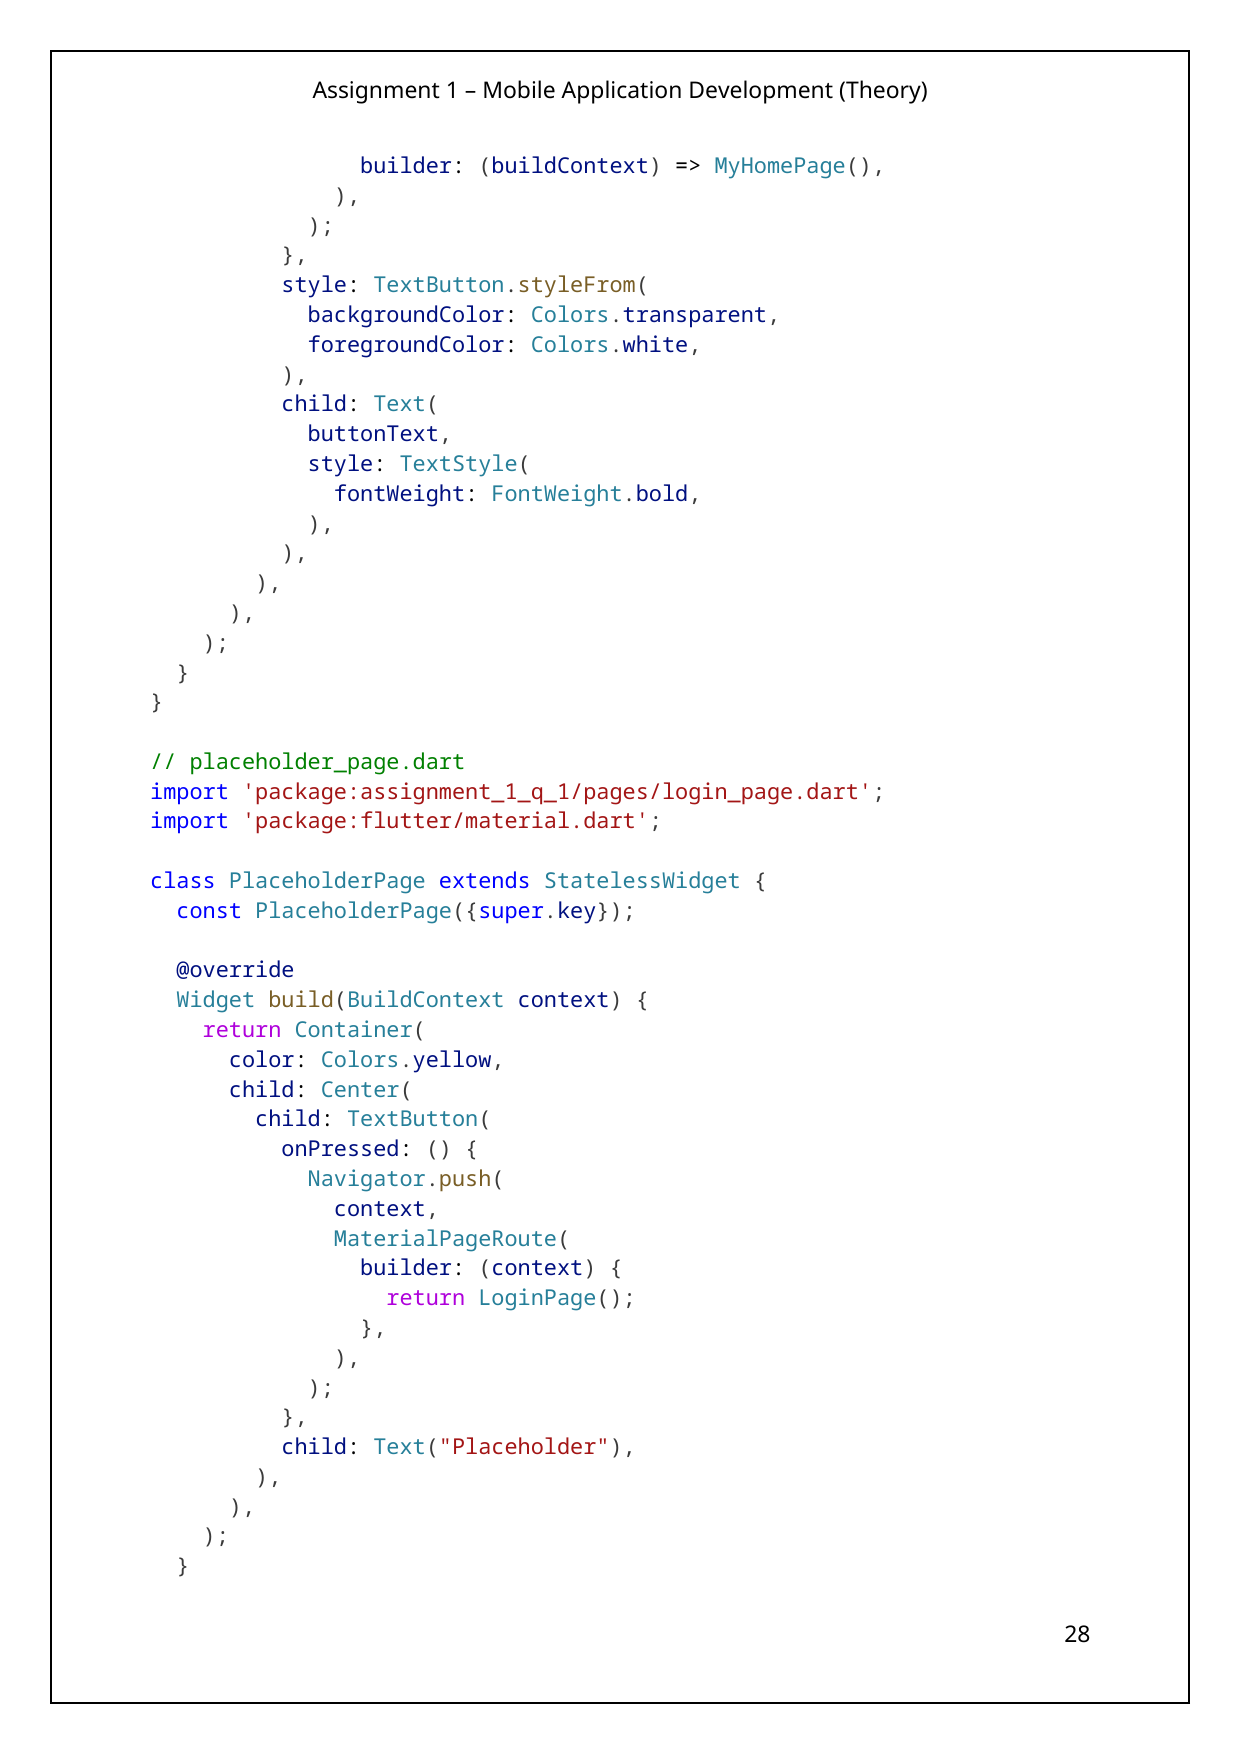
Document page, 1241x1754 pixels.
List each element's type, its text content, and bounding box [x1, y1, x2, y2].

text ), [150, 597, 1090, 627]
text ), [150, 567, 1090, 597]
text ), [150, 180, 1090, 209]
text ), [150, 537, 1090, 567]
text } [150, 656, 1090, 686]
text builder: (buildContext) => MyHomePage(), [150, 150, 1090, 180]
text }, [150, 239, 1090, 269]
text } [150, 686, 1090, 716]
text buttonText, [150, 418, 1090, 448]
text color: Colors.yellow, [150, 1044, 1090, 1073]
text context, [150, 1193, 1090, 1222]
text ), [150, 1491, 1090, 1520]
text style: TextStyle( [150, 448, 1090, 478]
text style: TextButton.styleFrom( [150, 269, 1090, 299]
text fontWeight: FontWeight.bold, [150, 478, 1090, 507]
text child: Text("Placeholder"), [150, 1431, 1090, 1461]
text child: TextButton( [150, 1103, 1090, 1133]
text ); [150, 1520, 1090, 1550]
text import 'package:flutter/material.dart'; [150, 805, 1090, 835]
text class PlaceholderPage extends StatelessWidget { [150, 865, 1090, 895]
text ), [150, 358, 1090, 388]
text import 'package:assignment_1_q_1/pages/login_page.dart'; [150, 776, 1090, 805]
text ); [150, 627, 1090, 656]
text child: Center( [150, 1073, 1090, 1103]
text builder: (context) { [150, 1252, 1090, 1282]
text foregroundColor: Colors.white, [150, 329, 1090, 358]
text backgroundColor: Colors.transparent, [150, 299, 1090, 329]
text }, [150, 1312, 1090, 1342]
text MaterialPageRoute( [150, 1222, 1090, 1252]
text child: Text( [150, 388, 1090, 418]
text ), [150, 1342, 1090, 1371]
text onPressed: () { [150, 1133, 1090, 1163]
text @override [150, 954, 1090, 984]
text Widget build(BuildContext context) { [150, 984, 1090, 1014]
text ); [150, 209, 1090, 239]
text return LoginPage(); [150, 1282, 1090, 1312]
text Navigator.push( [150, 1163, 1090, 1193]
text }, [150, 1401, 1090, 1431]
text return Container( [150, 1014, 1090, 1044]
text } [150, 1550, 1090, 1580]
text ); [150, 1371, 1090, 1401]
text const PlaceholderPage({super.key}); [150, 895, 1090, 924]
text // placeholder_page.dart [150, 746, 1090, 776]
text ), [150, 1461, 1090, 1491]
text ), [150, 507, 1090, 537]
